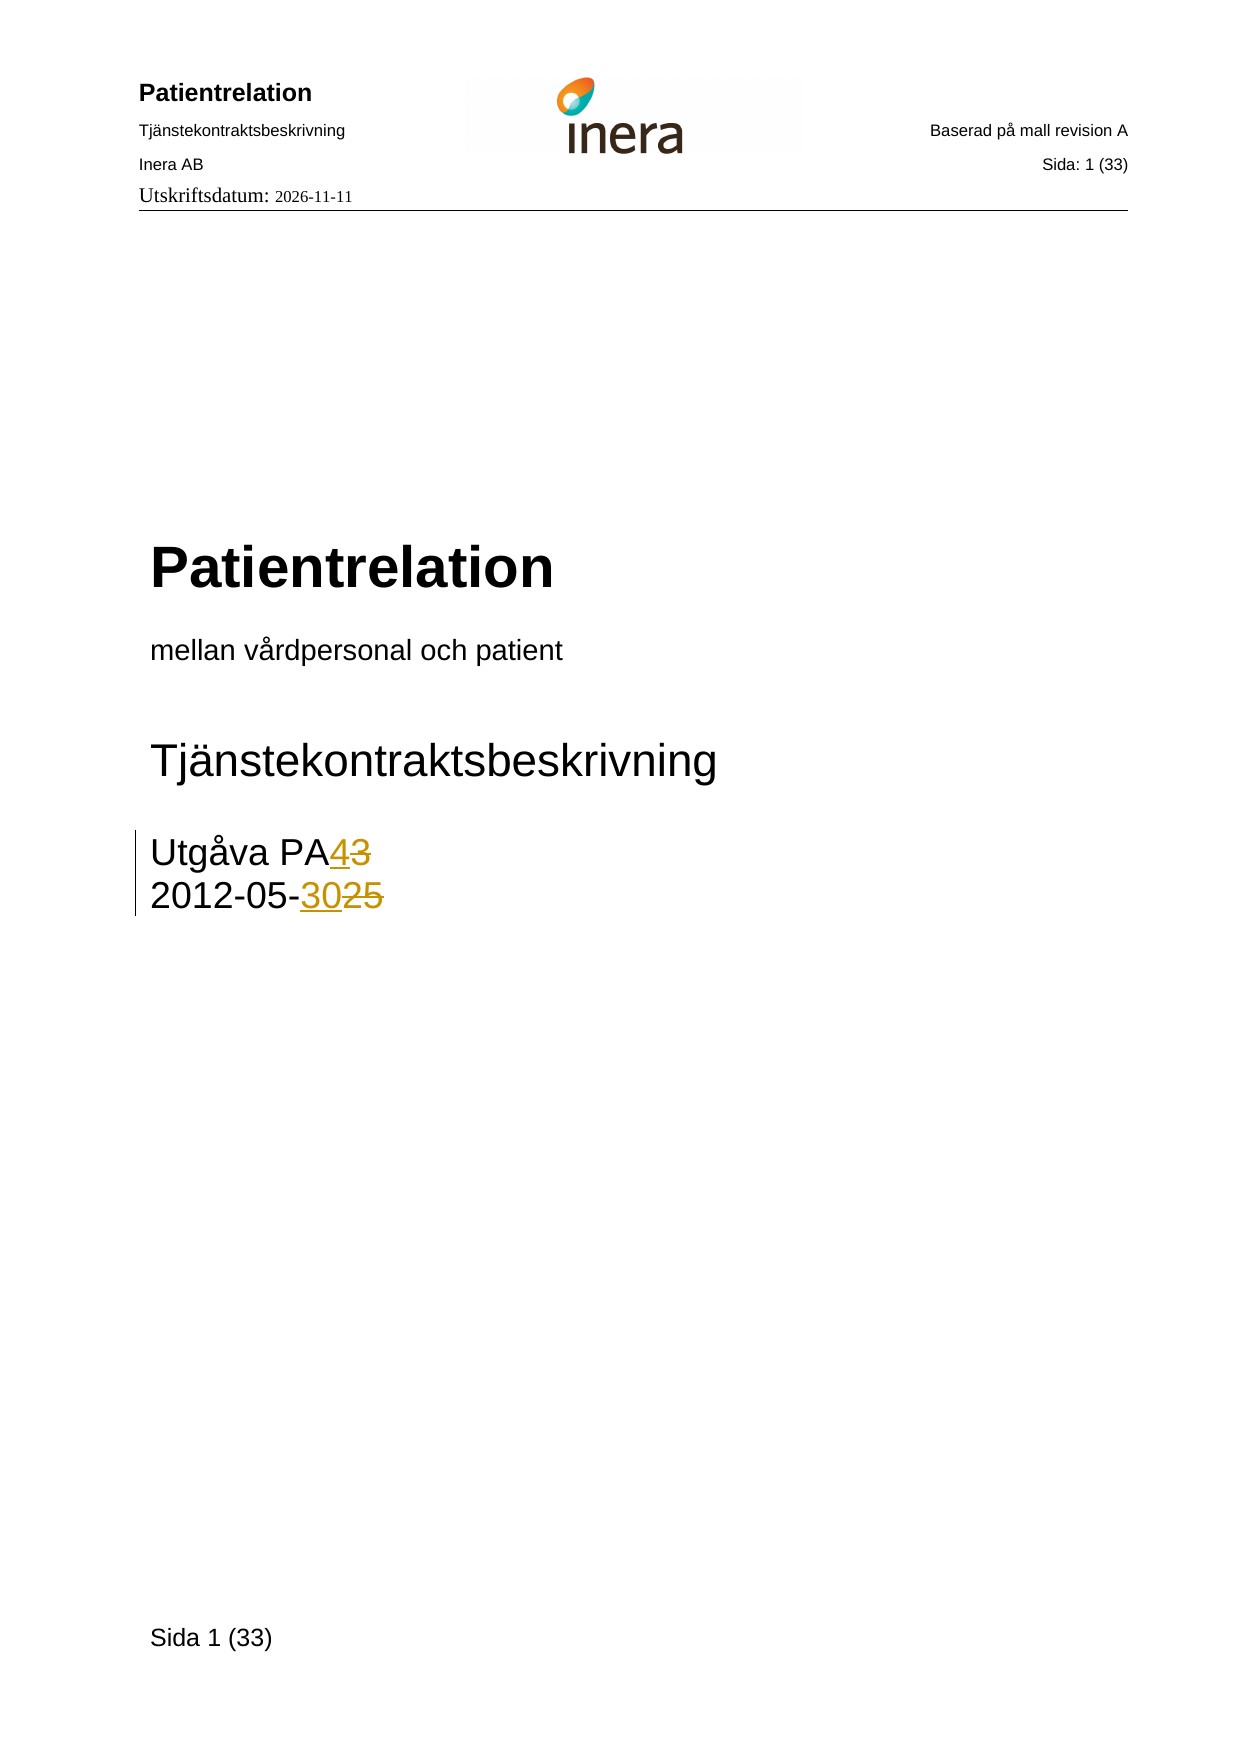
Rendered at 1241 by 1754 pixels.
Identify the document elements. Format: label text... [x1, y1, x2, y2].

text Utgåva PA [150, 830, 1090, 873]
picture [464, 77, 802, 154]
text Patientrelation [150, 533, 1090, 600]
text 2012-05- [150, 873, 1090, 916]
text mellan vårdpersonal och patient [150, 633, 1090, 667]
